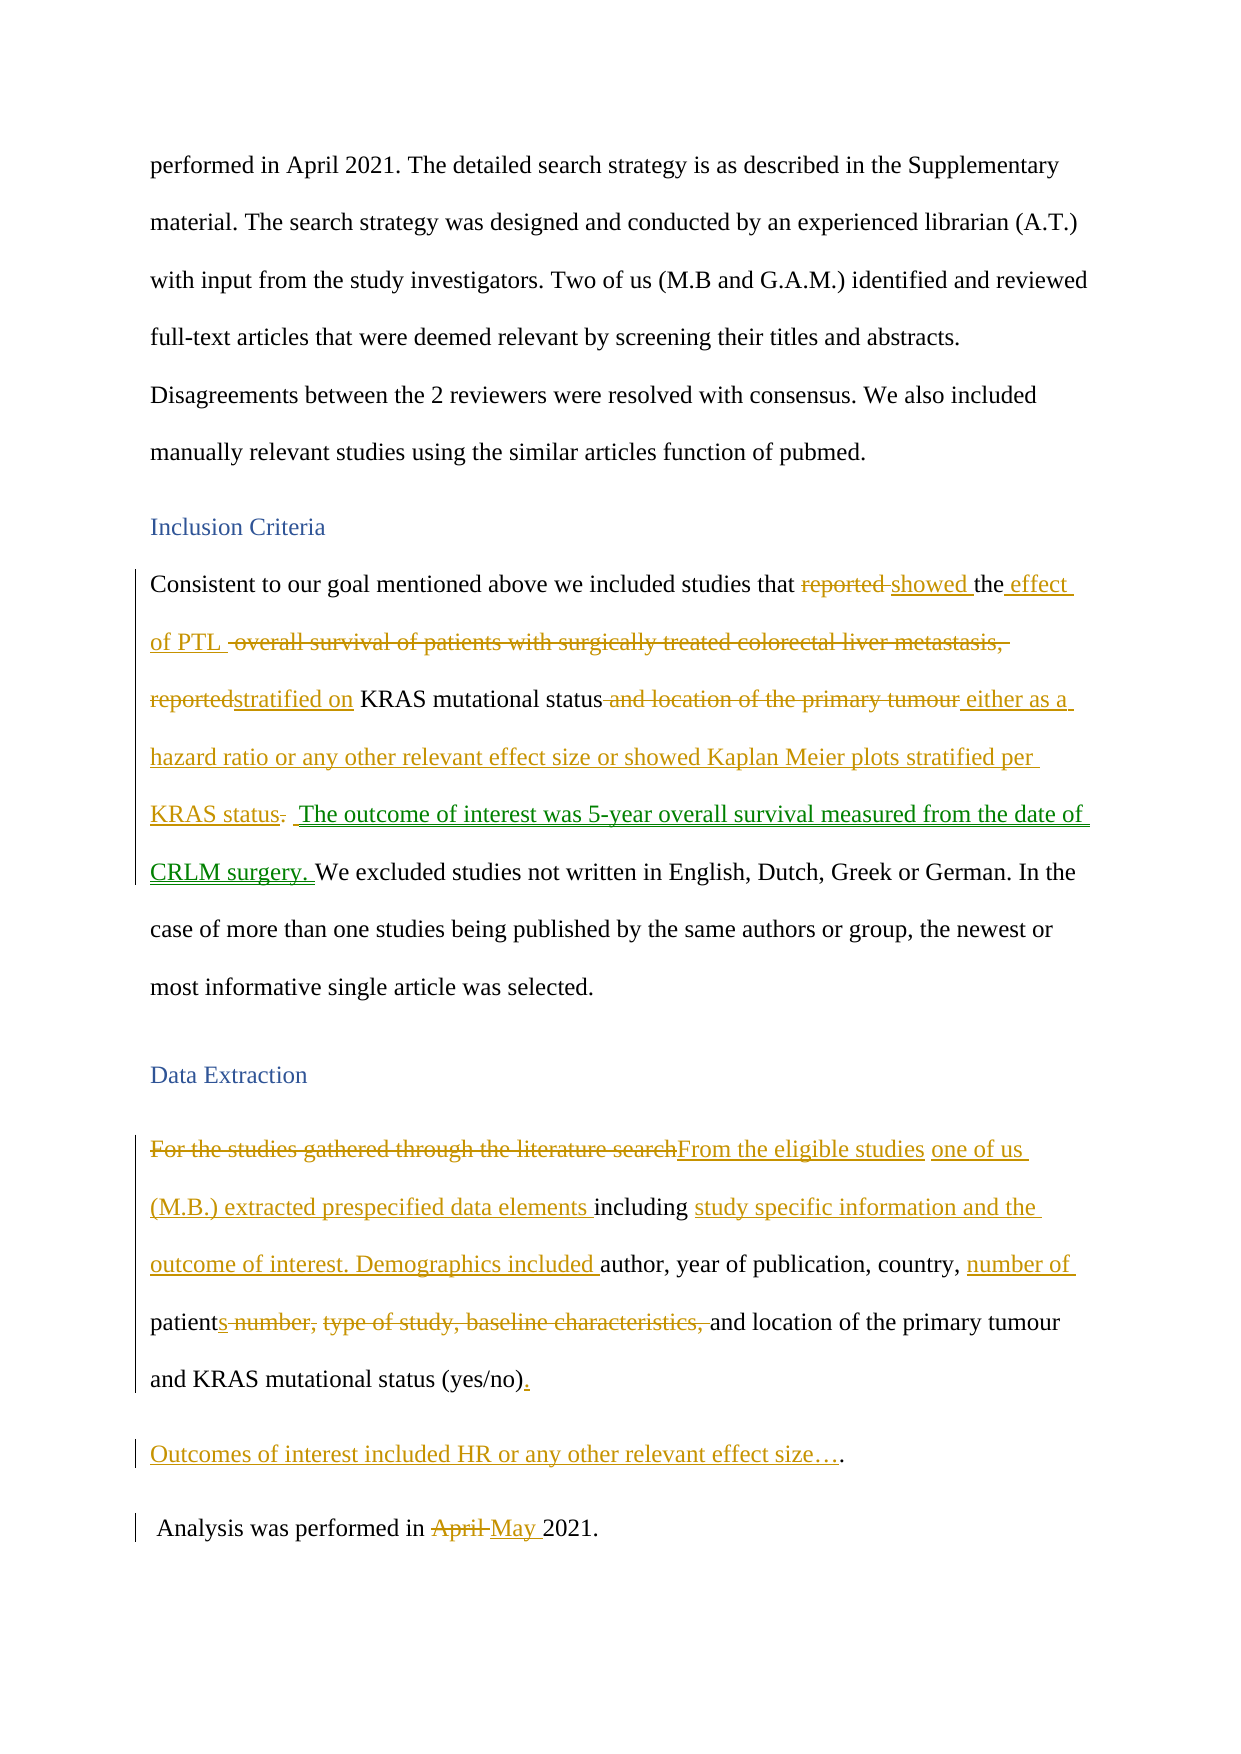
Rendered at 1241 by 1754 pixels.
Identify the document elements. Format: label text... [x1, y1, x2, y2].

text including author, year of publication, country, patient and location of the primary tumour and KRAS mutational status (yes/no) [150, 1134, 1090, 1393]
text Analysis was performed in 2021. [150, 1513, 1090, 1542]
text Data Extraction [150, 1060, 1090, 1089]
subtitle Inclusion Criteria [150, 512, 1090, 540]
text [150, 150, 1090, 466]
text . [150, 1439, 1090, 1467]
text Consistent to our goal mentioned above we included studies that the KRAS mutational status We excluded studies not written in English, Dutch, Greek or German. In the case of more than one studies being published by the same authors or group, the newest or most informative single article was selected. [150, 569, 1090, 1000]
